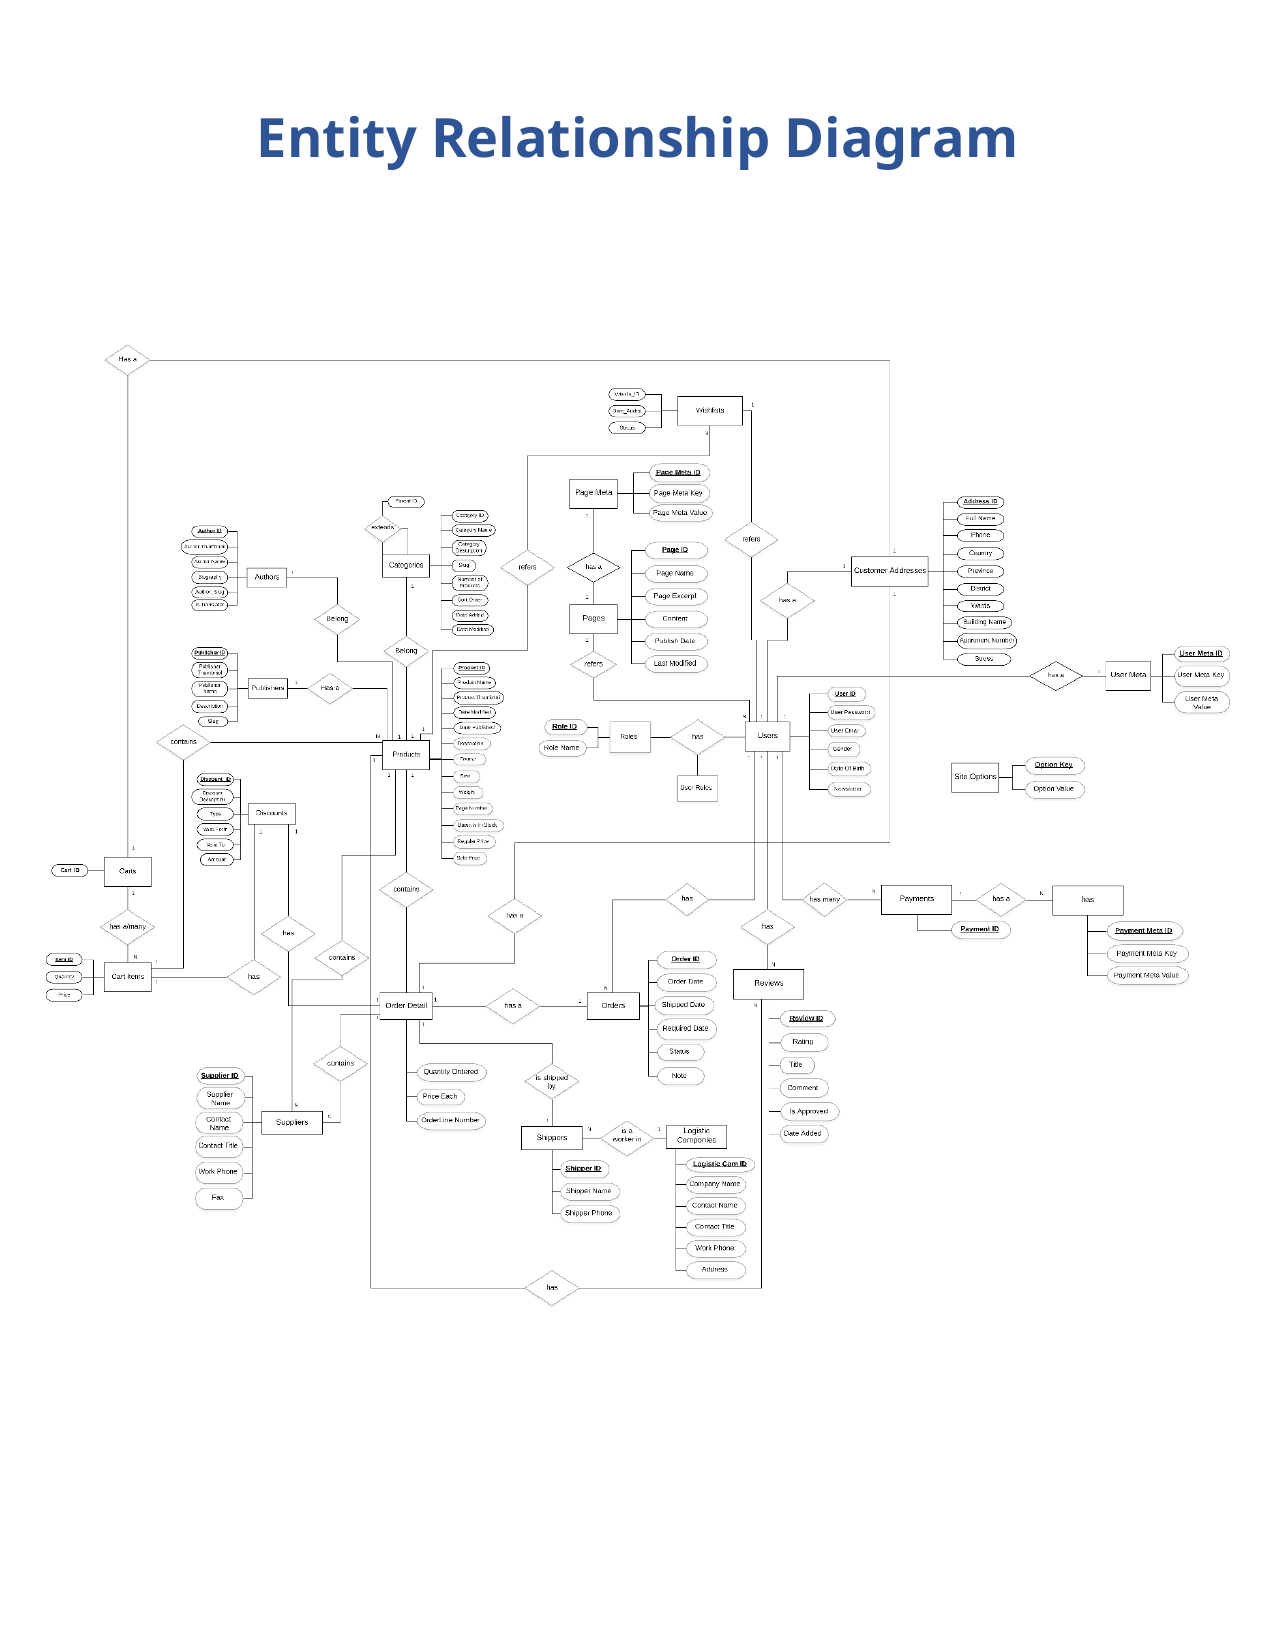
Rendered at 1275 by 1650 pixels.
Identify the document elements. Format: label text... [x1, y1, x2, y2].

subtitle Entity Relationship Diagram [75, 100, 1200, 174]
picture [34, 333, 1241, 1317]
